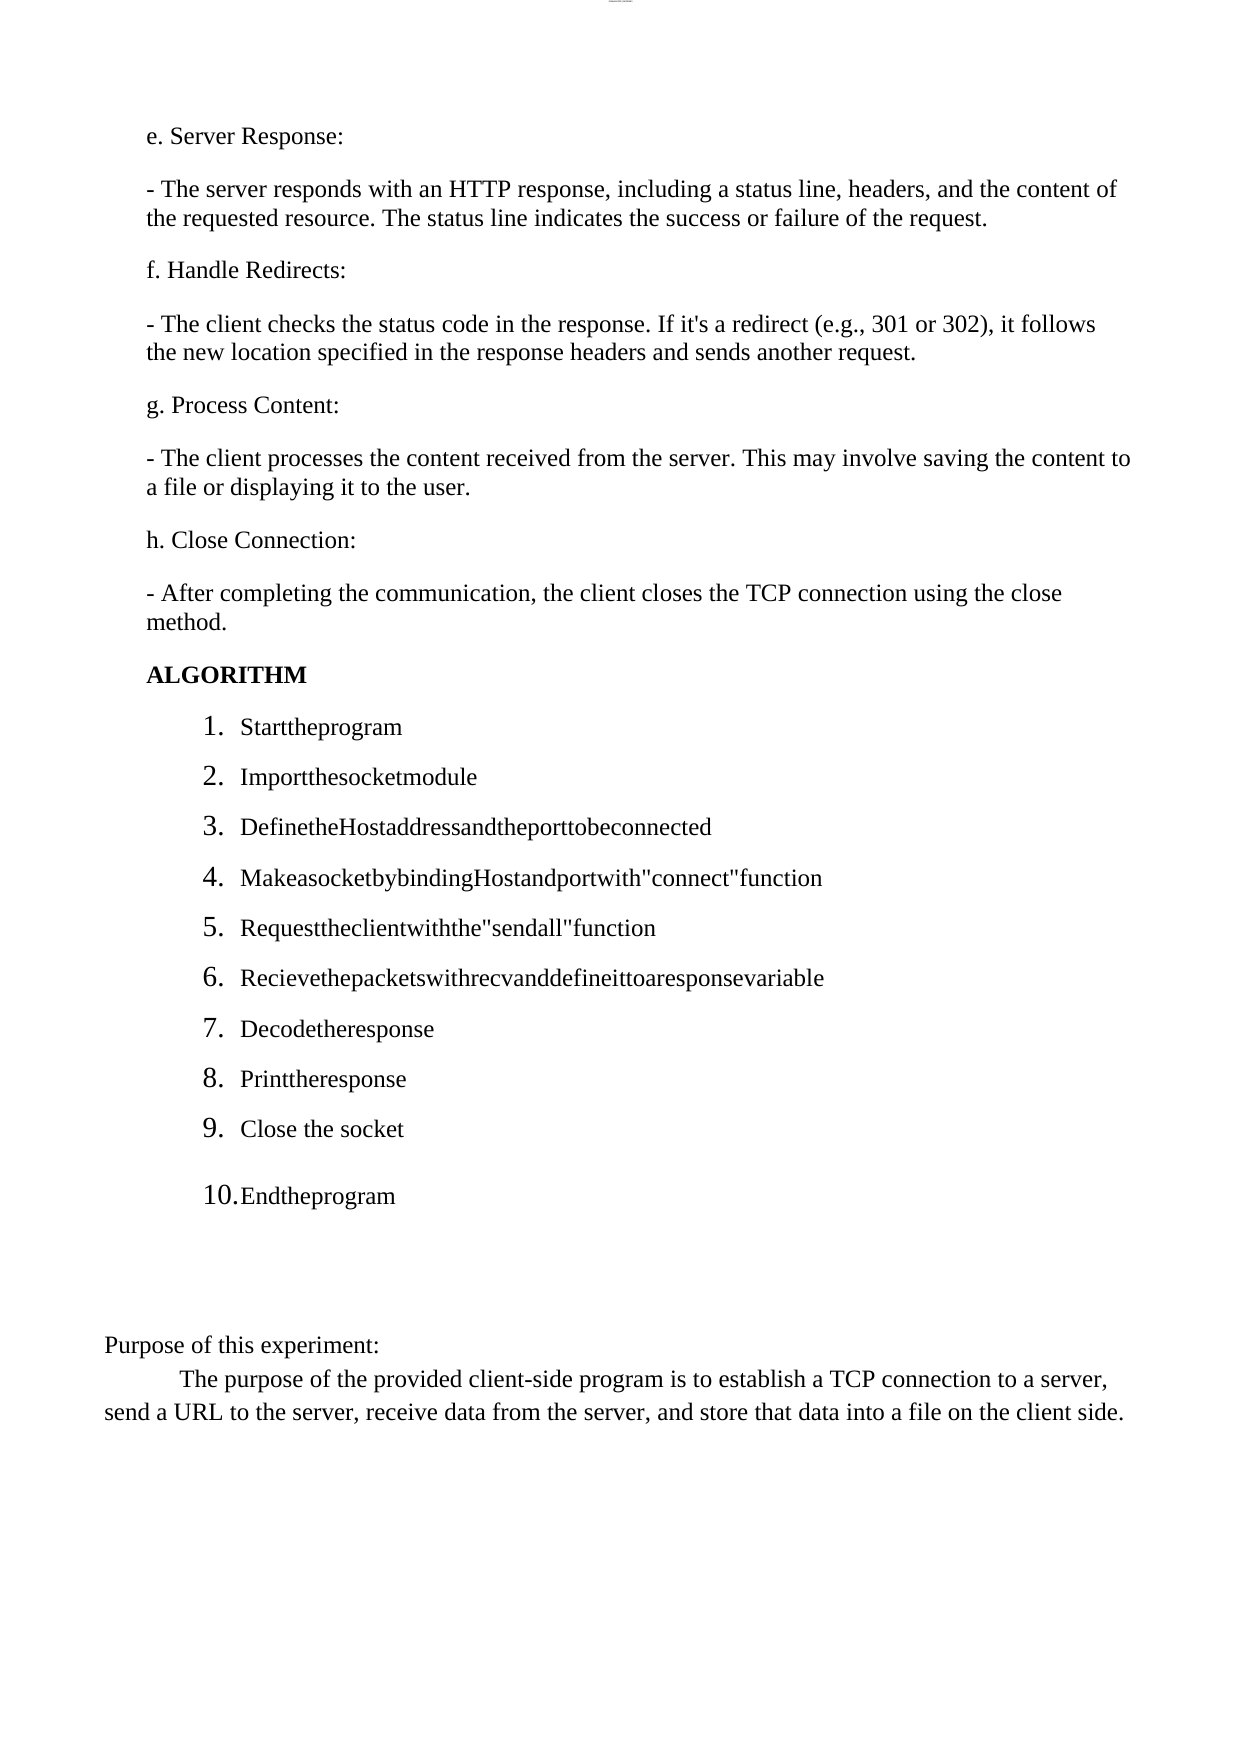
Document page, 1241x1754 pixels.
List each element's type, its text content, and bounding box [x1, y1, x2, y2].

subtitle ALGORITHM [146, 660, 1132, 689]
list DefinetheHostaddressandtheporttobeconnected [202, 808, 1132, 842]
subtitle g. Process Content: [146, 390, 1132, 419]
list Decodetheresponse [202, 1010, 1132, 1043]
list Close the socket [202, 1111, 576, 1144]
text Purpose of this experiment: [104, 1327, 1132, 1361]
text The purpose of the provided client-side program is to establish a TCP connection to a server, send a URL to the server, receive data from the server, and store that data into a file on the client side. [104, 1361, 1132, 1428]
subtitle - After completing the communication, the client closes the TCP connection using the close method. [146, 578, 1132, 636]
subtitle e. Server Response: [146, 121, 1132, 149]
list Printtheresponse [202, 1060, 1132, 1094]
list Endtheprogram [202, 1177, 576, 1211]
subtitle - The client checks the status code in the response. If it's a redirect (e.g., 301 or 302), it follows the new location specified in the response headers and sends another request. [146, 309, 1132, 366]
list Recievethepacketswithrecvanddefineittoaresponsevariable [202, 959, 1132, 993]
subtitle h. Close Connection: [146, 525, 1132, 554]
subtitle - The server responds with an HTTP response, including a status line, headers, and the content of the requested resource. The status line indicates the success or failure of the request. [146, 174, 1132, 231]
list Importthesocketmodule [202, 758, 1132, 792]
subtitle f. Handle Redirects: [146, 256, 1132, 284]
list MakeasocketbybindingHostandportwith"connect"function [202, 859, 1132, 893]
subtitle - The client processes the content received from the server. This may involve saving the content to a file or displaying it to the user. [146, 443, 1132, 501]
list Requesttheclientwiththe"sendall"function [202, 909, 1132, 943]
list Starttheprogram [202, 708, 1132, 741]
